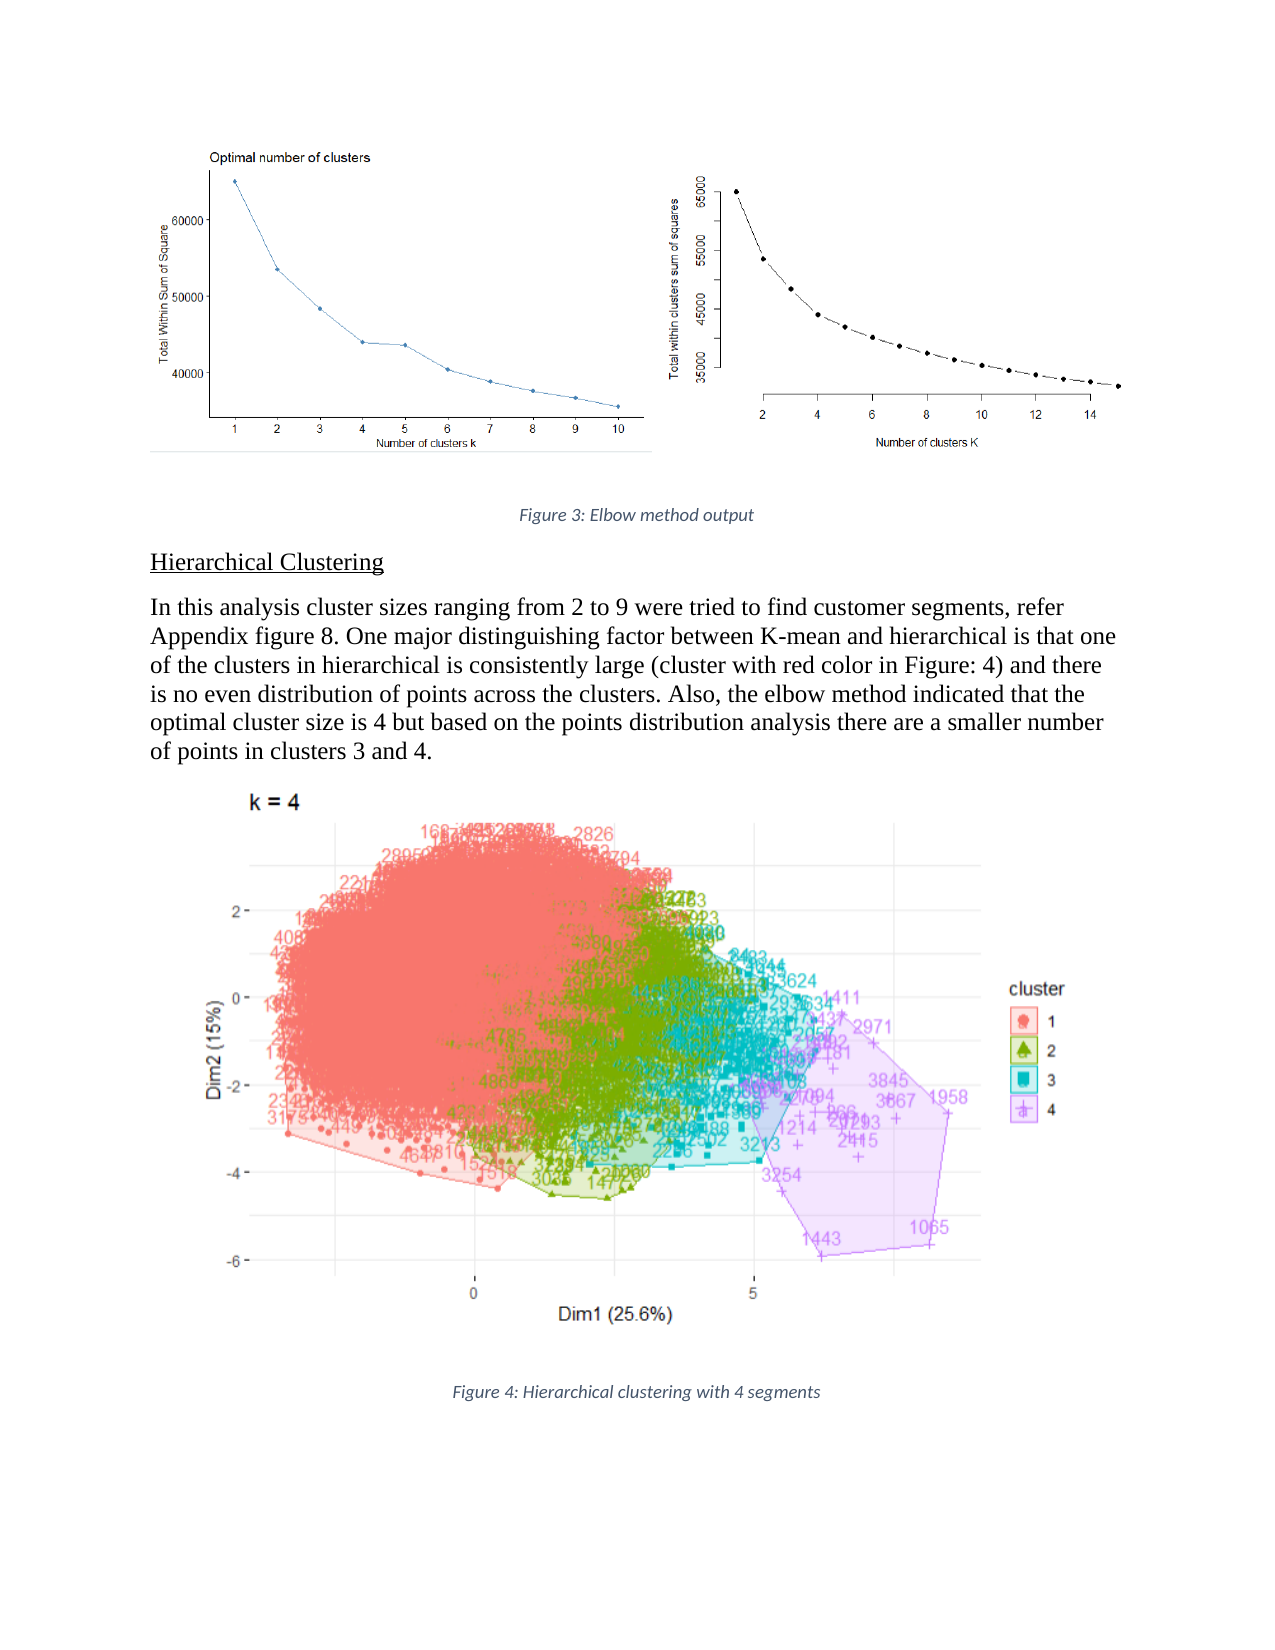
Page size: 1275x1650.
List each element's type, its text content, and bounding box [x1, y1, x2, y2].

picture [186, 781, 1089, 1336]
text In this analysis cluster sizes ranging from 2 to 9 were tried to find customer segments, refer Appendix figure 8. One major distinguishing factor between K-mean and hierarchical is that one of the clusters in hierarchical is consistently large (cluster with red color in Figure: 4) and there is no even distribution of points across the clusters. Also, the elbow method indicated that the optimal cluster size is 4 but based on the points distribution analysis there are a smaller number of points in clusters 3 and 4. [150, 592, 1125, 765]
text Hierarchical Clustering [150, 547, 1125, 576]
picture [150, 150, 1125, 459]
